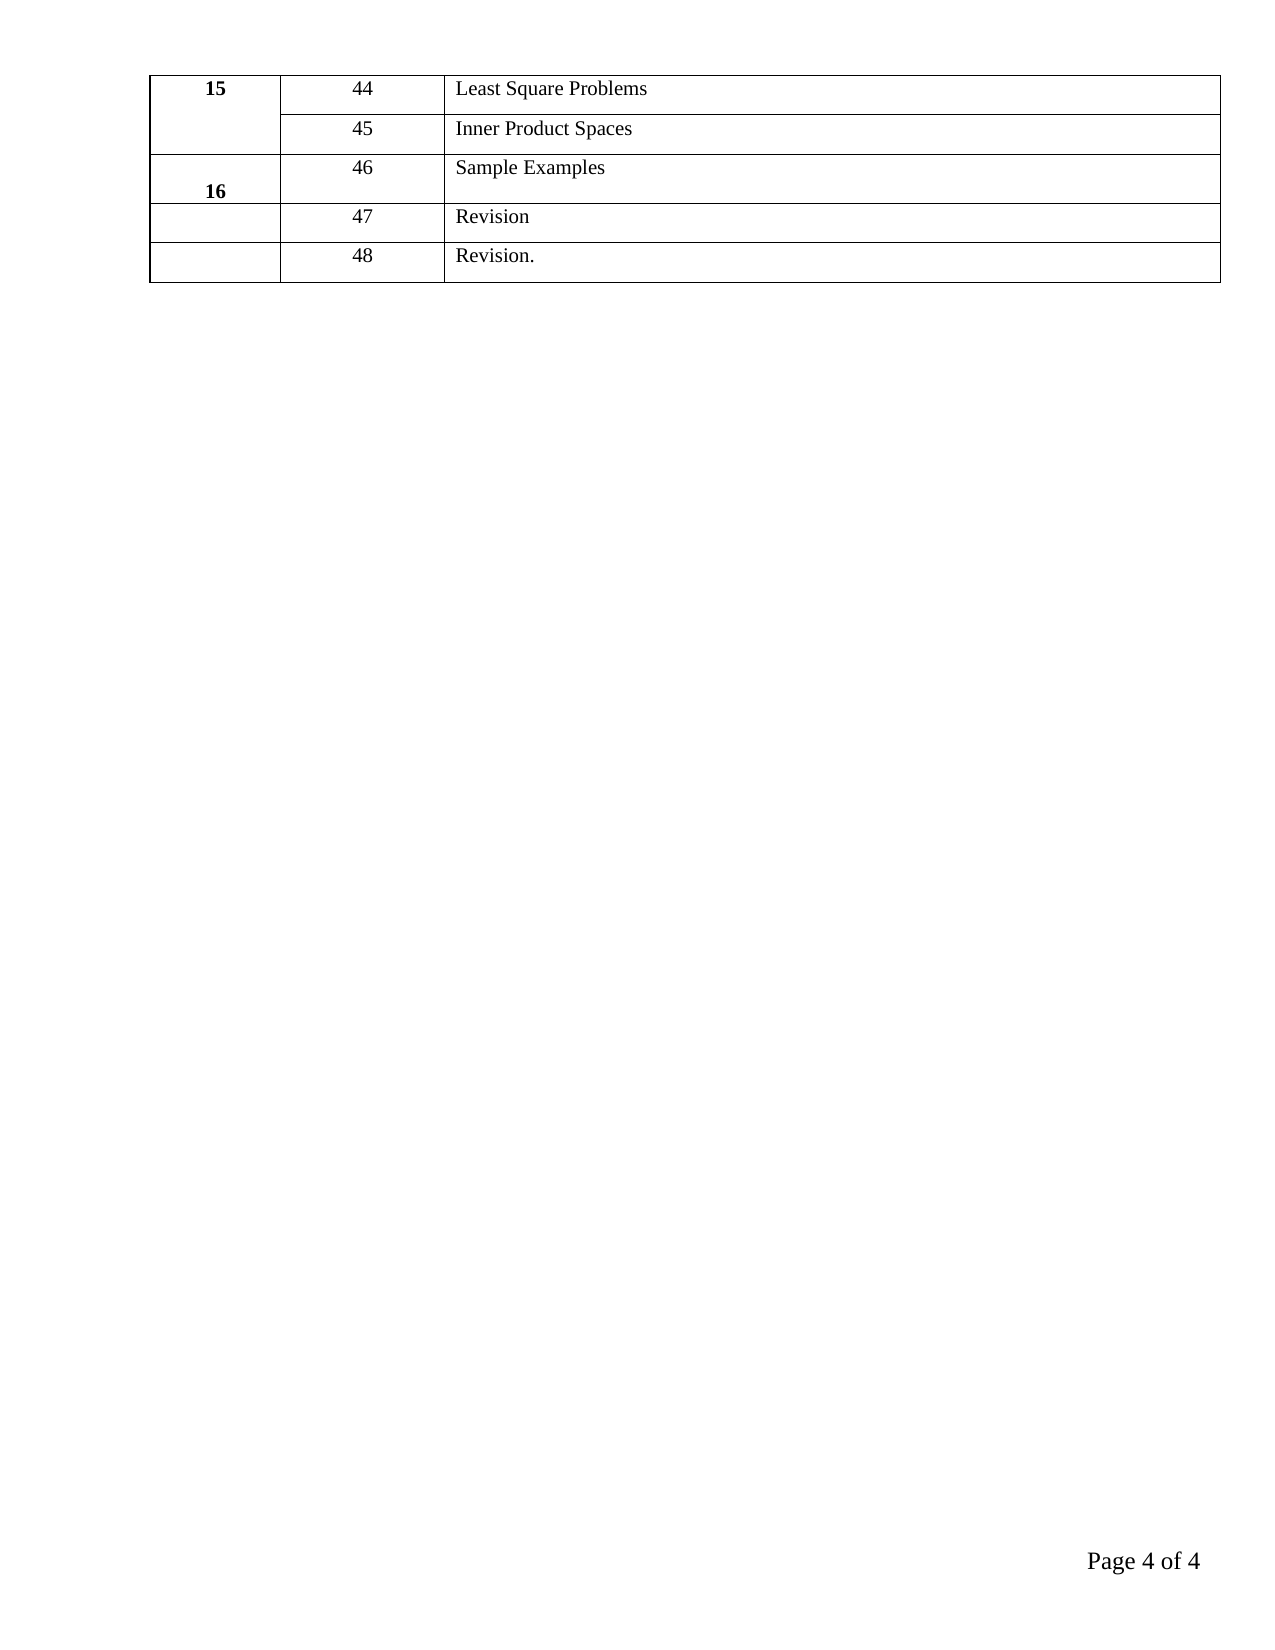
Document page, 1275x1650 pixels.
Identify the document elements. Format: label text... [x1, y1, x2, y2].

table_cell Least Square Problems [445, 76, 1220, 114]
table_cell Revision. [445, 243, 1220, 282]
table_cell [151, 204, 280, 242]
table_cell Revision [445, 204, 1220, 242]
table_cell Sample Examples [445, 155, 1220, 203]
table_cell 47 [281, 204, 444, 242]
table_cell 48 [281, 243, 444, 282]
table_cell [151, 243, 280, 282]
table_cell 16 [151, 155, 280, 203]
table_cell Inner Product Spaces [445, 115, 1220, 154]
table_cell 46 [281, 155, 444, 203]
table_cell 15 [151, 76, 280, 154]
table_cell 45 [281, 115, 444, 154]
table_cell 44 [281, 76, 444, 114]
